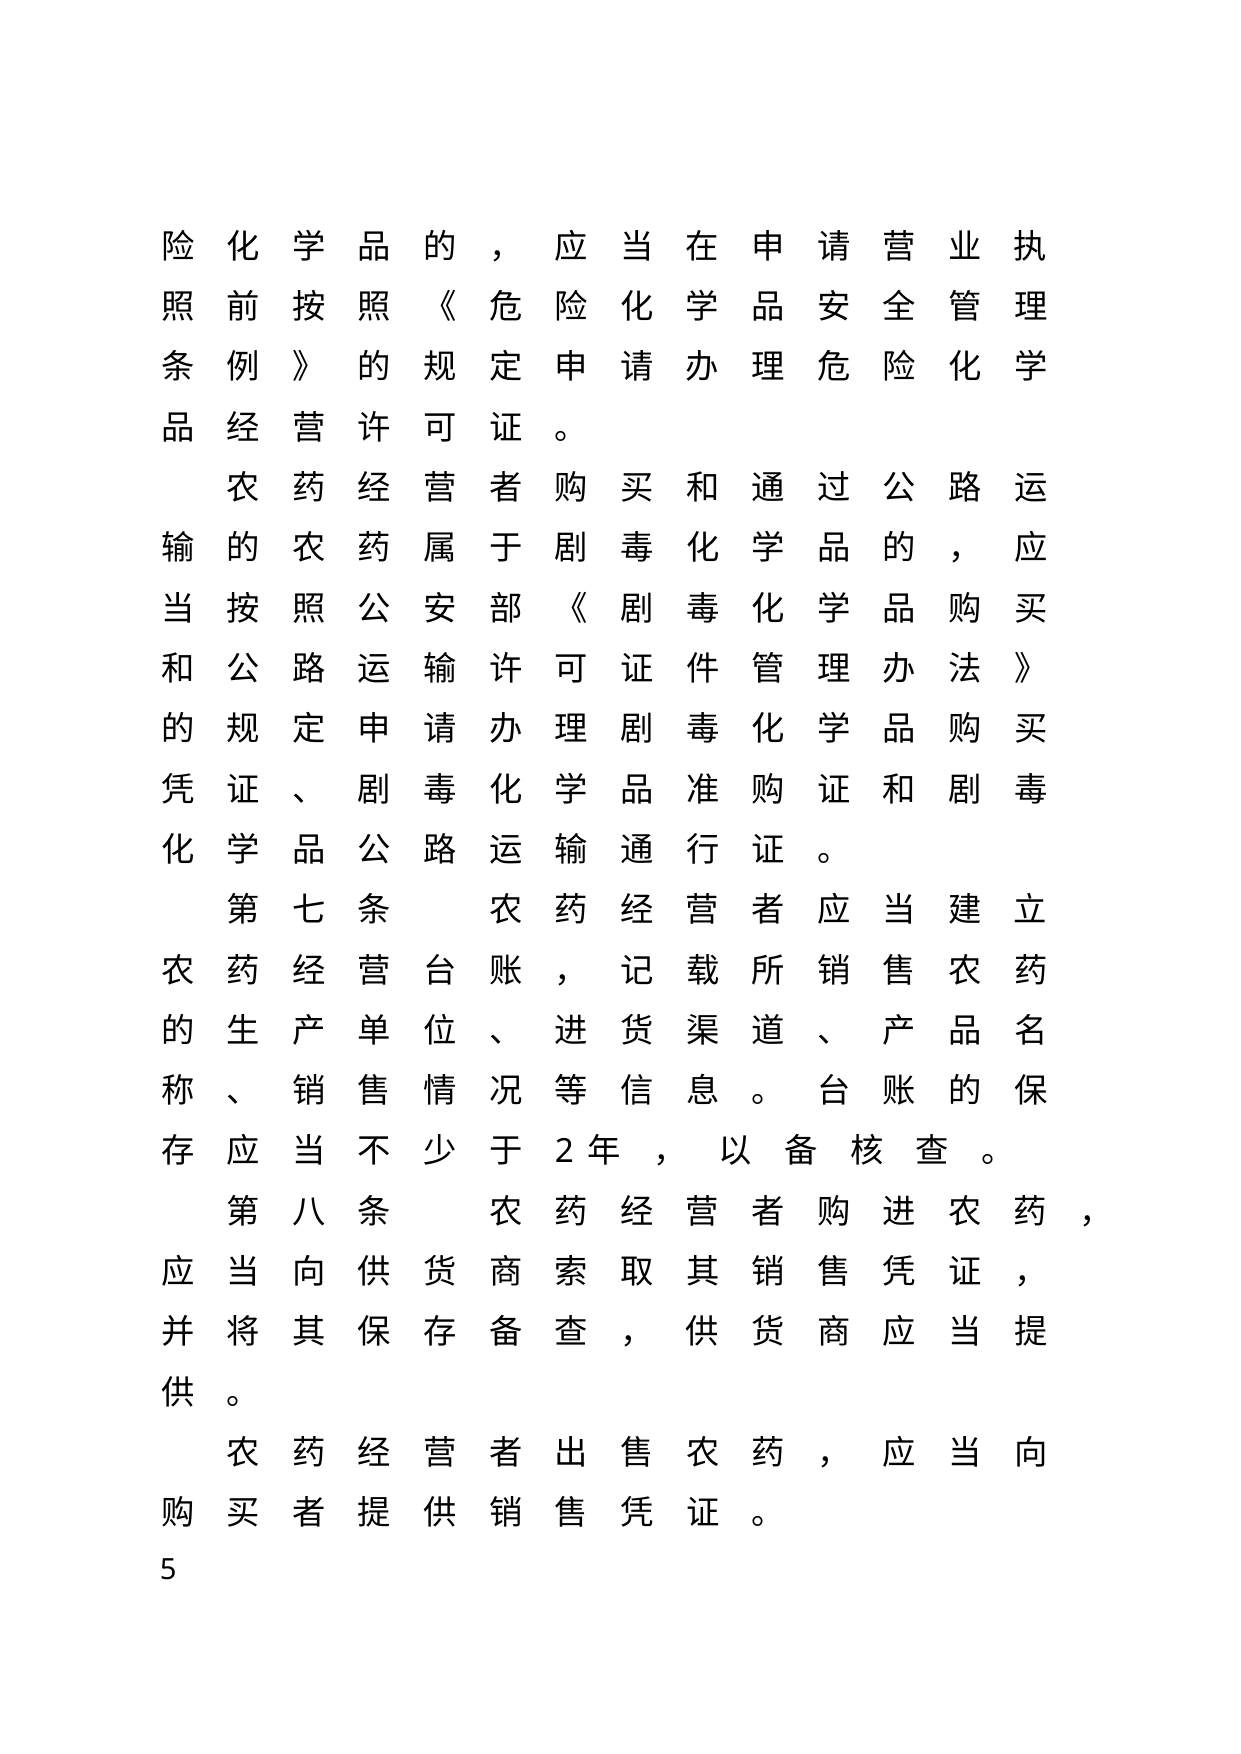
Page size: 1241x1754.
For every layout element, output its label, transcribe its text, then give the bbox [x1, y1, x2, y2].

text 第八条 农药经营者购进农药，应当向供货商索取其销售凭证，并将其保存备查，供货商应当提供。 [161, 1178, 1079, 1420]
text 农药经营者购买和通过公路运输的农药属于剧毒化学品的，应当按照公安部《剧毒化学品购买和公路运输许可证件管理办法》的规定申请办理剧毒化学品购买凭证、剧毒化学品准购证和剧毒化学品公路运输通行证。 [161, 455, 1079, 877]
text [161, 213, 1079, 455]
text 第七条 农药经营者应当建立农药经营台账，记载所销售农药的生产单位、进货渠道、产品名称、销售情况等信息。台账的保存应当不少于2年，以备核查。 [161, 877, 1079, 1178]
text 农药经营者出售农药，应当向购买者提供销售凭证。 [161, 1420, 1079, 1540]
